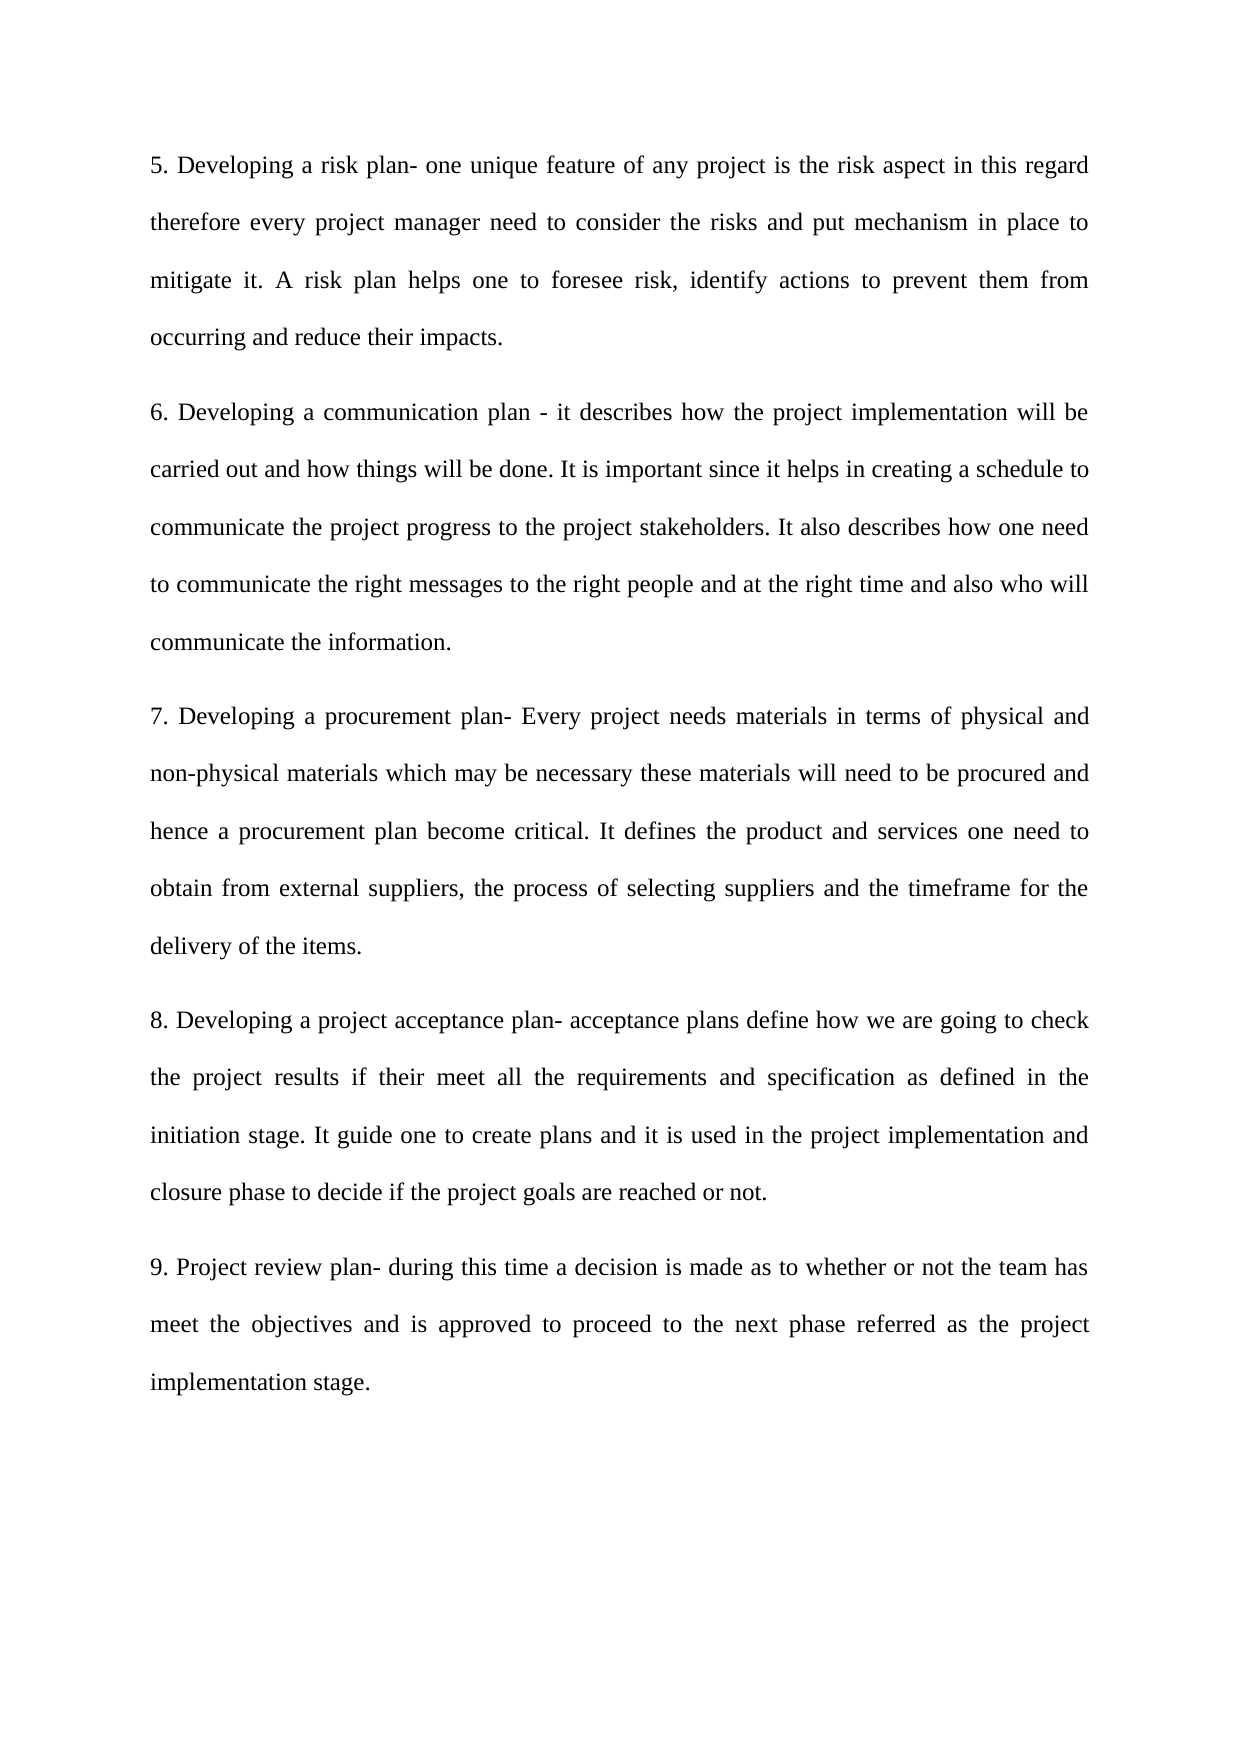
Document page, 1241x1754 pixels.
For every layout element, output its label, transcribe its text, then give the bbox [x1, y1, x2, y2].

text 5. Developing a risk plan- one unique feature of any project is the risk aspect in this regard therefore every project manager need to consider the risks and put mechanism in place to mitigate it. A risk plan helps one to foresee risk, identify actions to prevent them from occurring and reduce their impacts. [150, 150, 1090, 351]
text 8. Developing a project acceptance plan- acceptance plans define how we are going to check the project results if their meet all the requirements and specification as defined in the initiation stage. It guide one to create plans and it is used in the project implementation and closure phase to decide if the project goals are reached or not. [150, 1005, 1090, 1206]
text 9. Project review plan- during this time a decision is made as to whether or not the team has meet the objectives and is approved to proceed to the next phase referred as the project implementation stage. [150, 1252, 1090, 1395]
text 7. Developing a procurement plan- Every project needs materials in terms of physical and non-physical materials which may be necessary these materials will need to be procured and hence a procurement plan become critical. It defines the product and services one need to obtain from external suppliers, the process of selecting suppliers and the timeframe for the delivery of the items. [150, 701, 1090, 959]
text 6. Developing a communication plan - it describes how the project implementation will be carried out and how things will be done. It is important since it helps in creating a schedule to communicate the project progress to the project stakeholders. It also describes how one need to communicate the right messages to the right people and at the right time and also who will communicate the information. [150, 397, 1090, 655]
